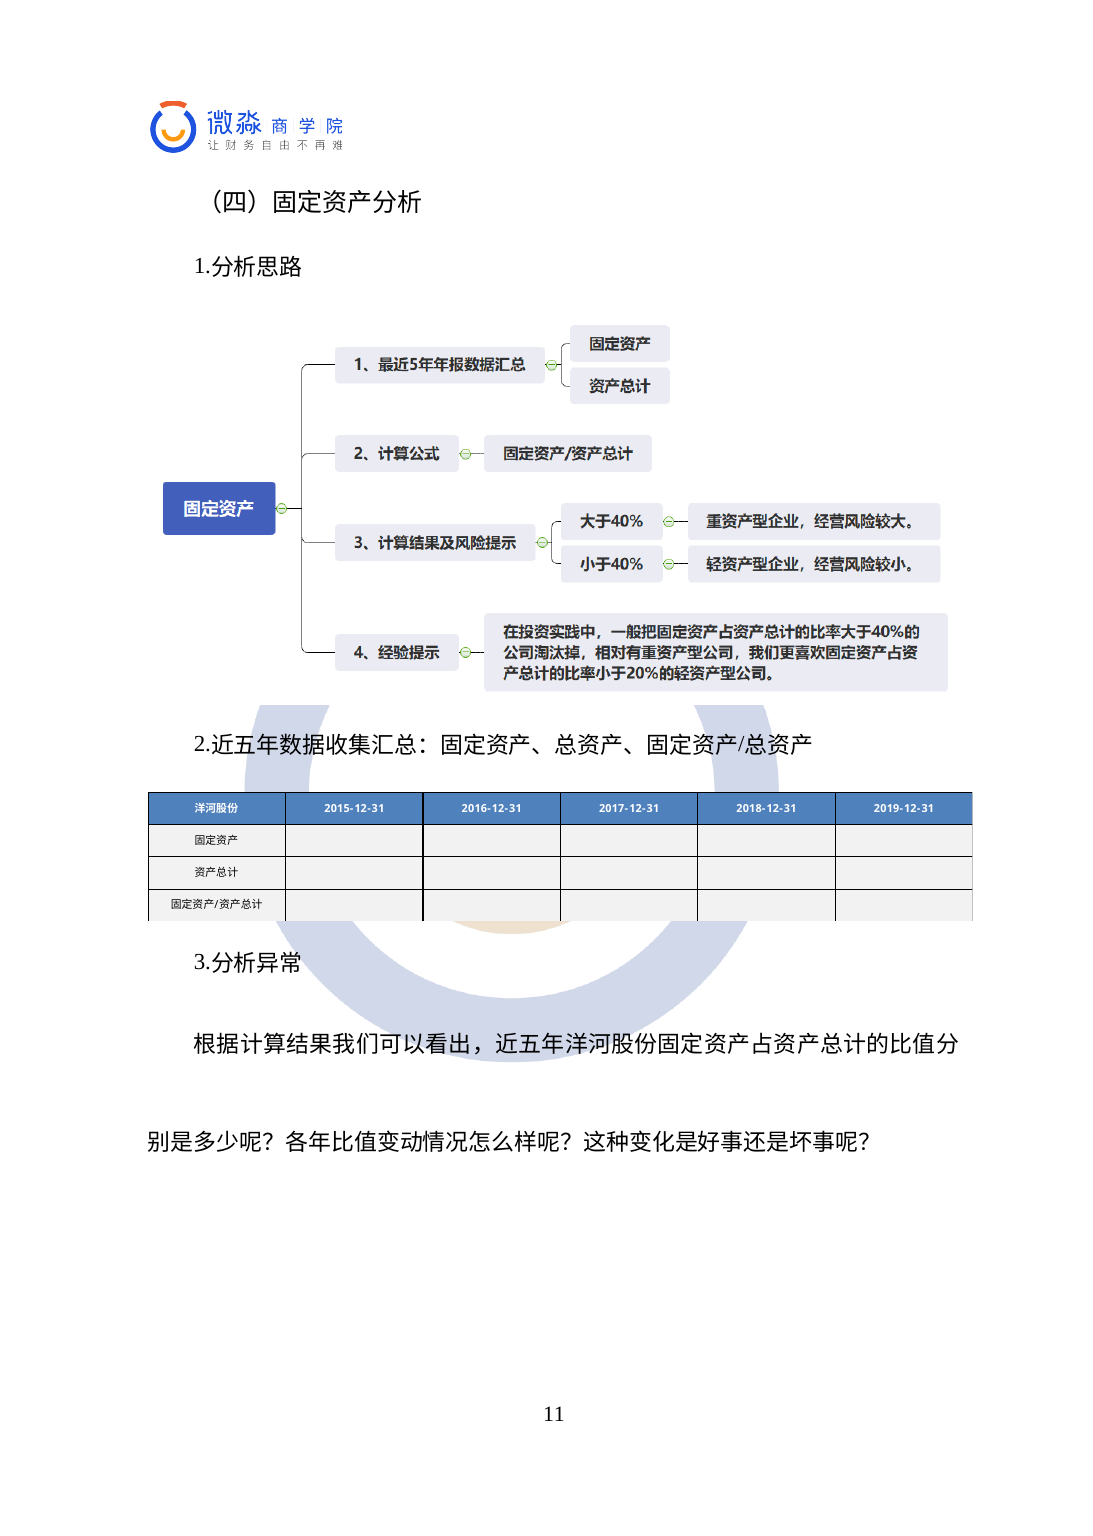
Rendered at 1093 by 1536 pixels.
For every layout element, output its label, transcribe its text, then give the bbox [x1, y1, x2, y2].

text 2.近五年数据收集汇总：固定资产、总资产、固定资产/总资产 [148, 711, 960, 776]
picture [147, 314, 973, 705]
text 根据计算结果我们可以看出，近五年洋河股份固定资产占资产总计的比值分别是多少呢？各年比值变动情况怎么样呢？这种变化是好事还是坏事呢？ [148, 1010, 960, 1173]
text （四）固定资产分析 [148, 168, 960, 233]
picture [150, 101, 343, 153]
text 1.分析思路 [148, 233, 960, 298]
text 3.分析异常 [148, 928, 960, 993]
